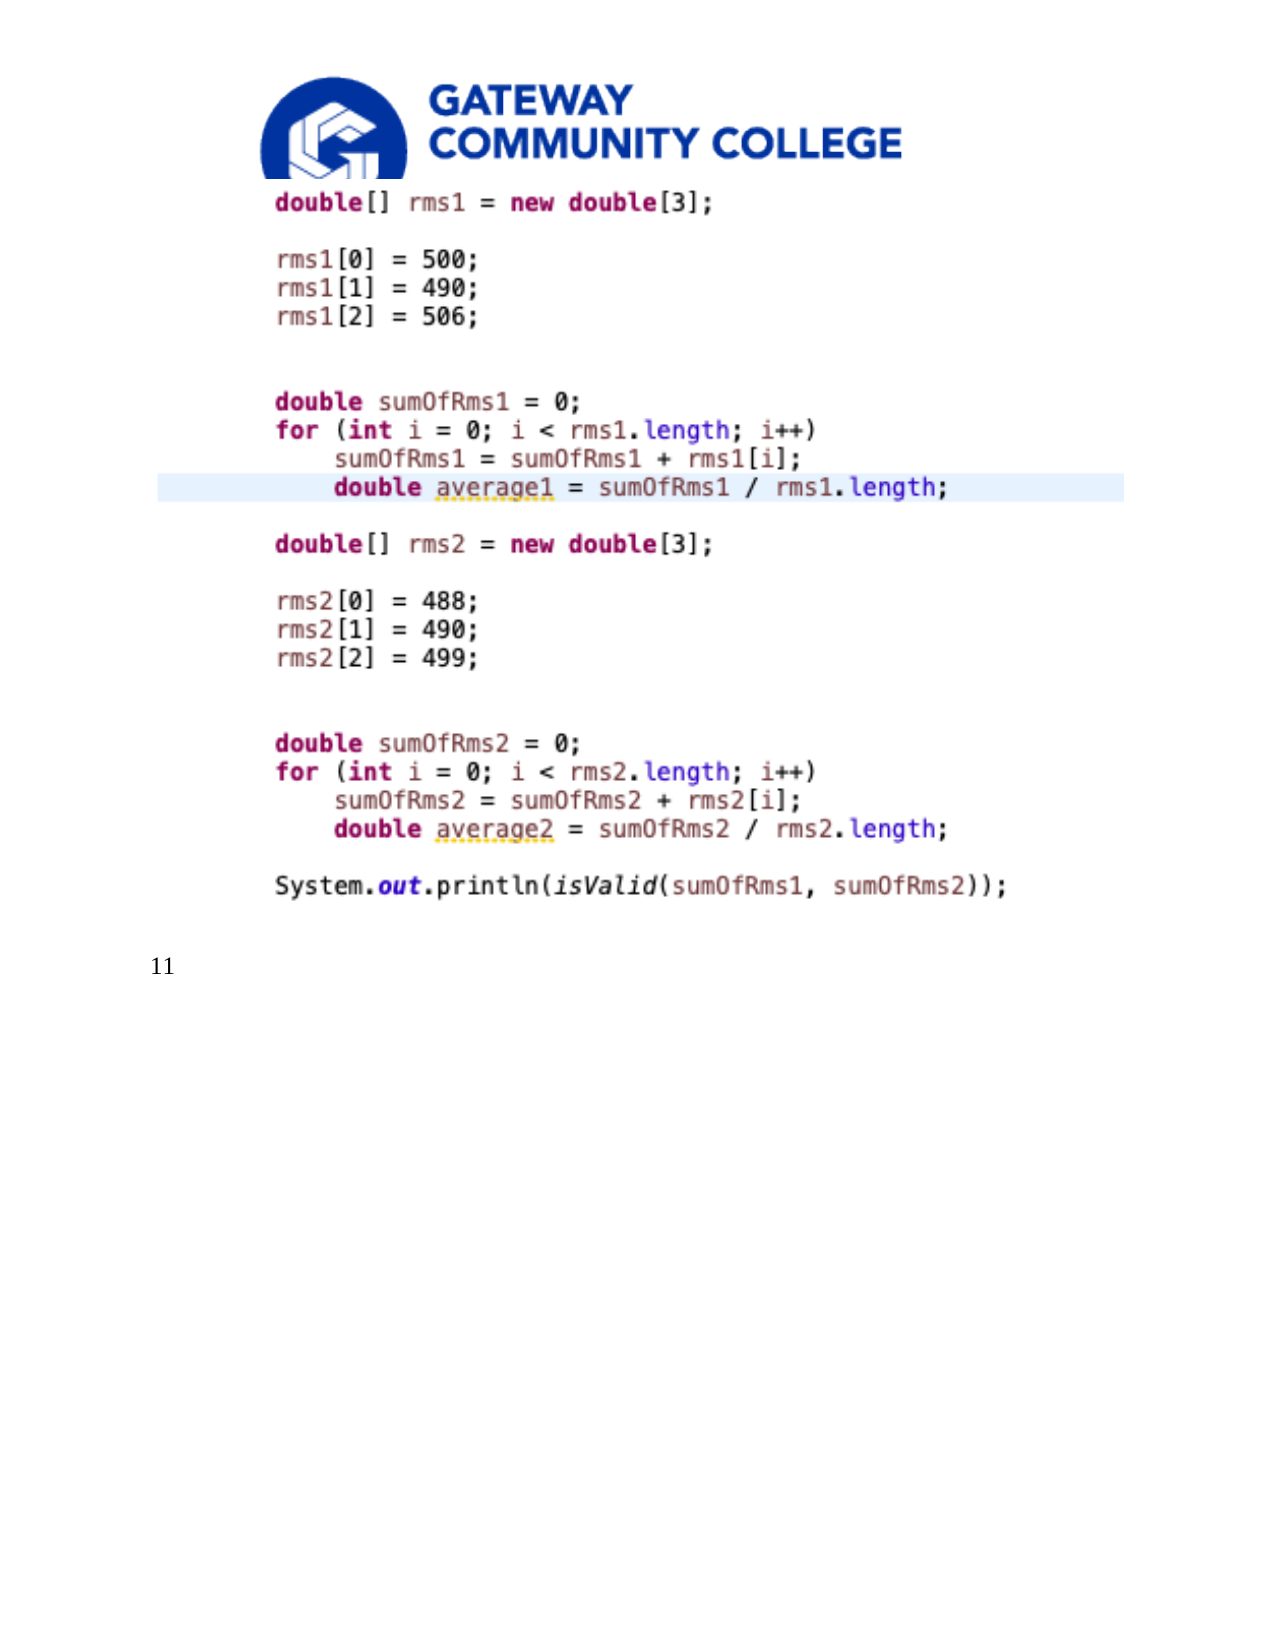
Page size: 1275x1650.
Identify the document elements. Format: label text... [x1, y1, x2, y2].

picture [148, 75, 1124, 907]
